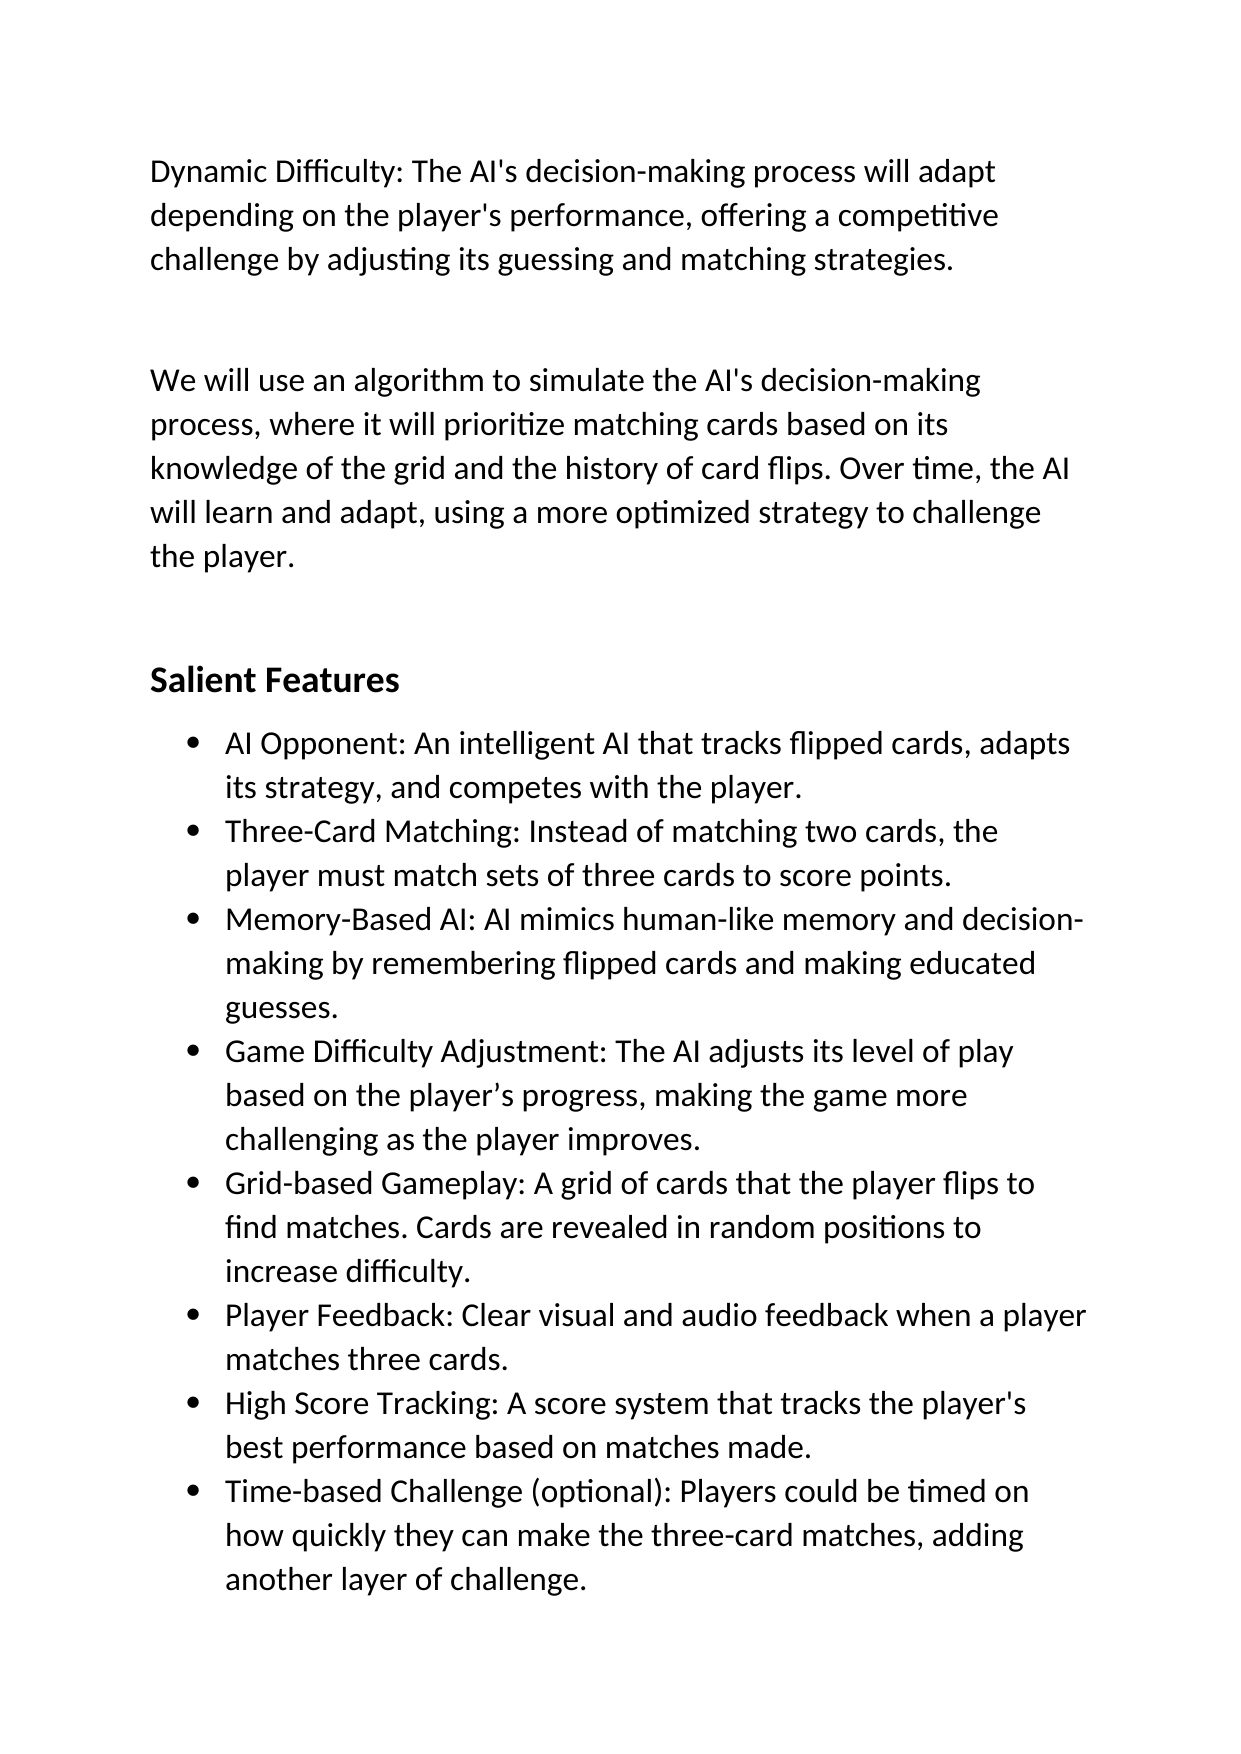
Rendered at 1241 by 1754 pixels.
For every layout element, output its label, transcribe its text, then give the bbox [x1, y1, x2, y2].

list Game Difficulty Adjustment: The AI adjusts its level of play based on the player’s progress, making the game more challenging as the player improves. [187, 1030, 1090, 1159]
list Three-Card Matching: Instead of matching two cards, the player must match sets of three cards to score points. [187, 810, 1090, 895]
list Time-based Challenge (optional): Players could be timed on how quickly they can make the three-card matches, adding another layer of challenge. [187, 1470, 1090, 1598]
list Grid-based Gameplay: A grid of cards that the player flips to find matches. Cards are revealed in random positions to increase difficulty. [187, 1162, 1090, 1291]
list Player Feedback: Clear visual and audio feedback when a player matches three cards. [187, 1294, 1090, 1378]
text Salient Features [150, 656, 1090, 702]
list AI Opponent: An intelligent AI that tracks flipped cards, adapts its strategy, and competes with the player. [187, 722, 1090, 807]
list Memory-Based AI: AI mimics human-like memory and decision-making by remembering flipped cards and making educated guesses. [187, 898, 1090, 1027]
list High Score Tracking: A score system that tracks the player's best performance based on matches made. [187, 1382, 1090, 1466]
text Dynamic Difficulty: The AI's decision-making process will adapt depending on the player's performance, offering a competitive challenge by adjusting its guessing and matching strategies. [150, 150, 1090, 279]
text We will use an algorithm to simulate the AI's decision-making process, where it will prioritize matching cards based on its knowledge of the grid and the history of card flips. Over time, the AI will learn and adapt, using a more optimized strategy to challenge the player. [150, 359, 1090, 576]
